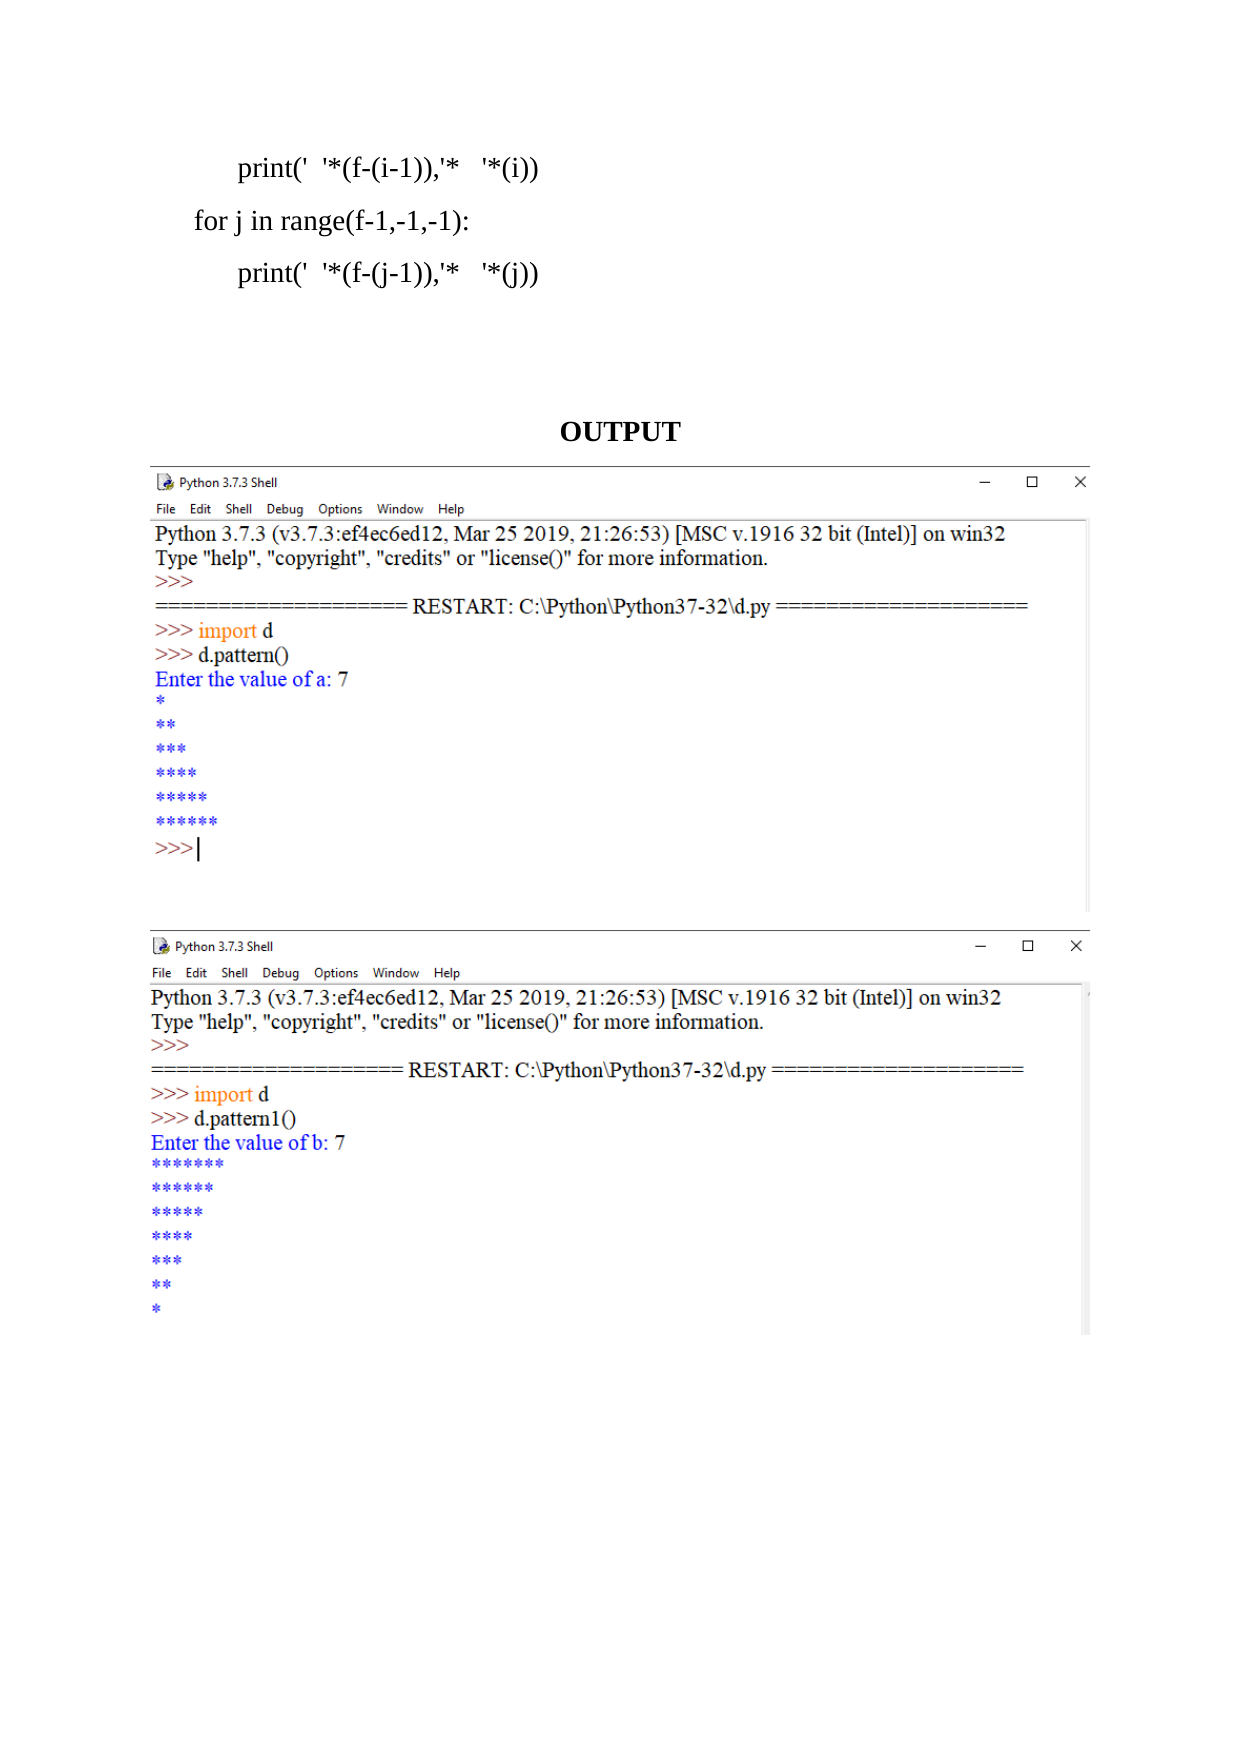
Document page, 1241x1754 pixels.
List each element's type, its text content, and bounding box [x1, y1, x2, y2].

picture [150, 466, 1091, 912]
text for j in range(f-1,-1,-1): [150, 203, 1090, 236]
text print(' '*(f-(i-1)),'* '*(i)) [150, 150, 1090, 183]
text print(' '*(f-(j-1)),'* '*(j)) [150, 256, 1090, 289]
picture [150, 930, 1091, 1335]
text OUTPUT [150, 414, 1090, 448]
